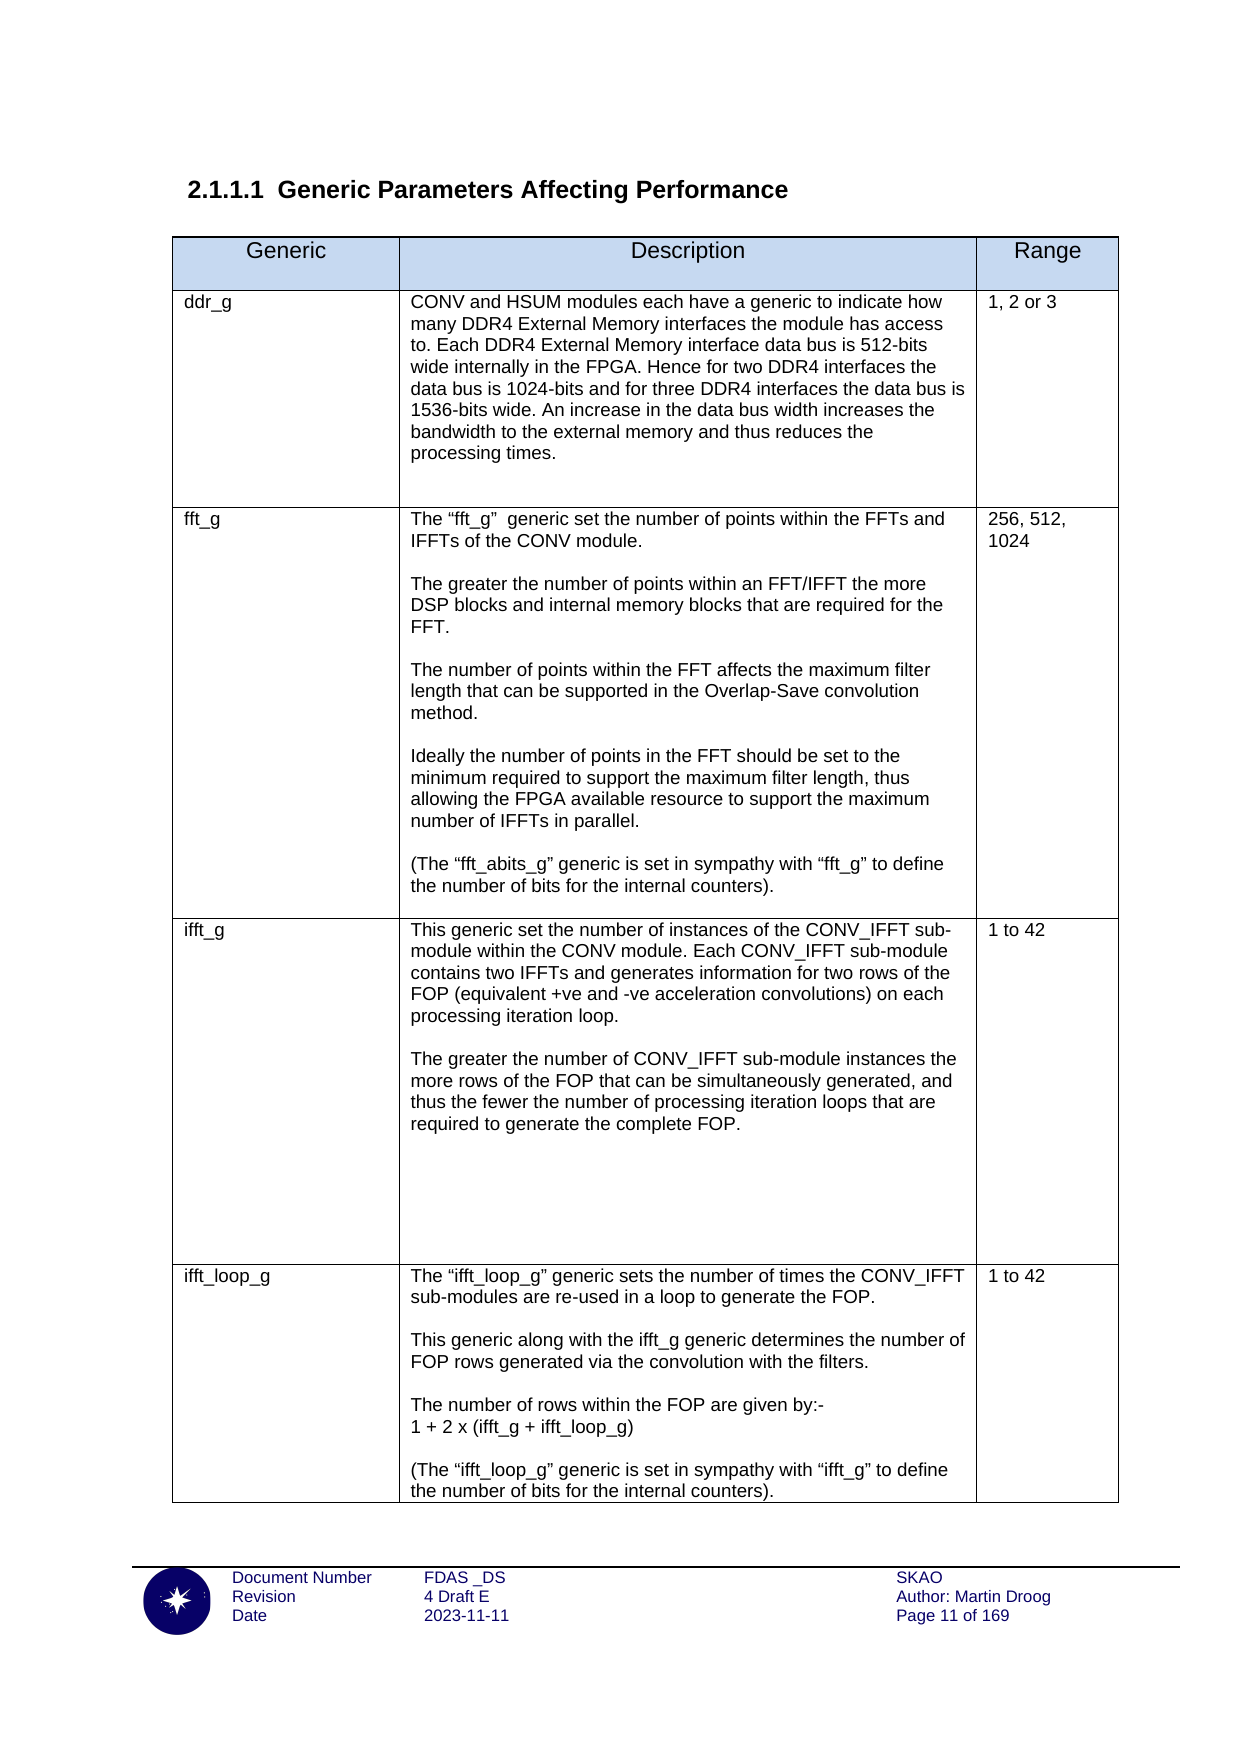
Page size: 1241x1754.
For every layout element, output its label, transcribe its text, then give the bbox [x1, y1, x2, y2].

table_cell 1 to 42 [977, 1265, 1118, 1502]
table_cell This generic set the number of instances of the CONV_IFFT sub-module within the CONV module. Each CONV_IFFT sub-module contains two IFFTs and generates information for two rows of the FOP (equivalent +ve and -ve acceleration convolutions) on each processing iteration loop. The greater the number of CONV_IFFT sub-module instances the more rows of the FOP that can be simultaneously generated, and thus the fewer the number of processing iteration loops that are required to generate the complete FOP. [400, 919, 976, 1263]
table_cell ifft_loop_g [173, 1265, 399, 1502]
table_cell ddr_g [173, 291, 399, 507]
table_header Range [977, 238, 1118, 290]
table_cell The “fft_g” generic set the number of points within the FFTs and IFFTs of the CONV module. The greater the number of points within an FFT/IFFT the more DSP blocks and internal memory blocks that are required for the FFT. The number of points within the FFT affects the maximum filter length that can be supported in the Overlap-Save convolution method. Ideally the number of points in the FFT should be set to the minimum required to support the maximum filter length, thus allowing the FPGA available resource to support the maximum number of IFFTs in parallel. (The “fft_abits_g” generic is set in sympathy with “fft_g” to define the number of bits for the internal counters). [400, 508, 976, 917]
table_cell 1, 2 or 3 [977, 291, 1118, 507]
table_cell CONV and HSUM modules each have a generic to indicate how many DDR4 External Memory interfaces the module has access to. Each DDR4 External Memory interface data bus is 512-bits wide internally in the FPGA. Hence for two DDR4 interfaces the data bus is 1024-bits and for three DDR4 interfaces the data bus is 1536-bits wide. An increase in the data bus width increases the bandwidth to the external memory and thus reduces the processing times. [400, 291, 976, 507]
table_header Generic [173, 238, 399, 290]
table_cell 1 to 42 [977, 919, 1118, 1263]
table_cell ifft_g [173, 919, 399, 1263]
table_cell fft_g [173, 508, 399, 917]
picture [143, 1567, 211, 1635]
subtitle Generic Parameters Affecting Performance [187, 175, 1107, 204]
table_header Description [400, 238, 976, 290]
table_cell 256, 512, 1024 [977, 508, 1118, 917]
